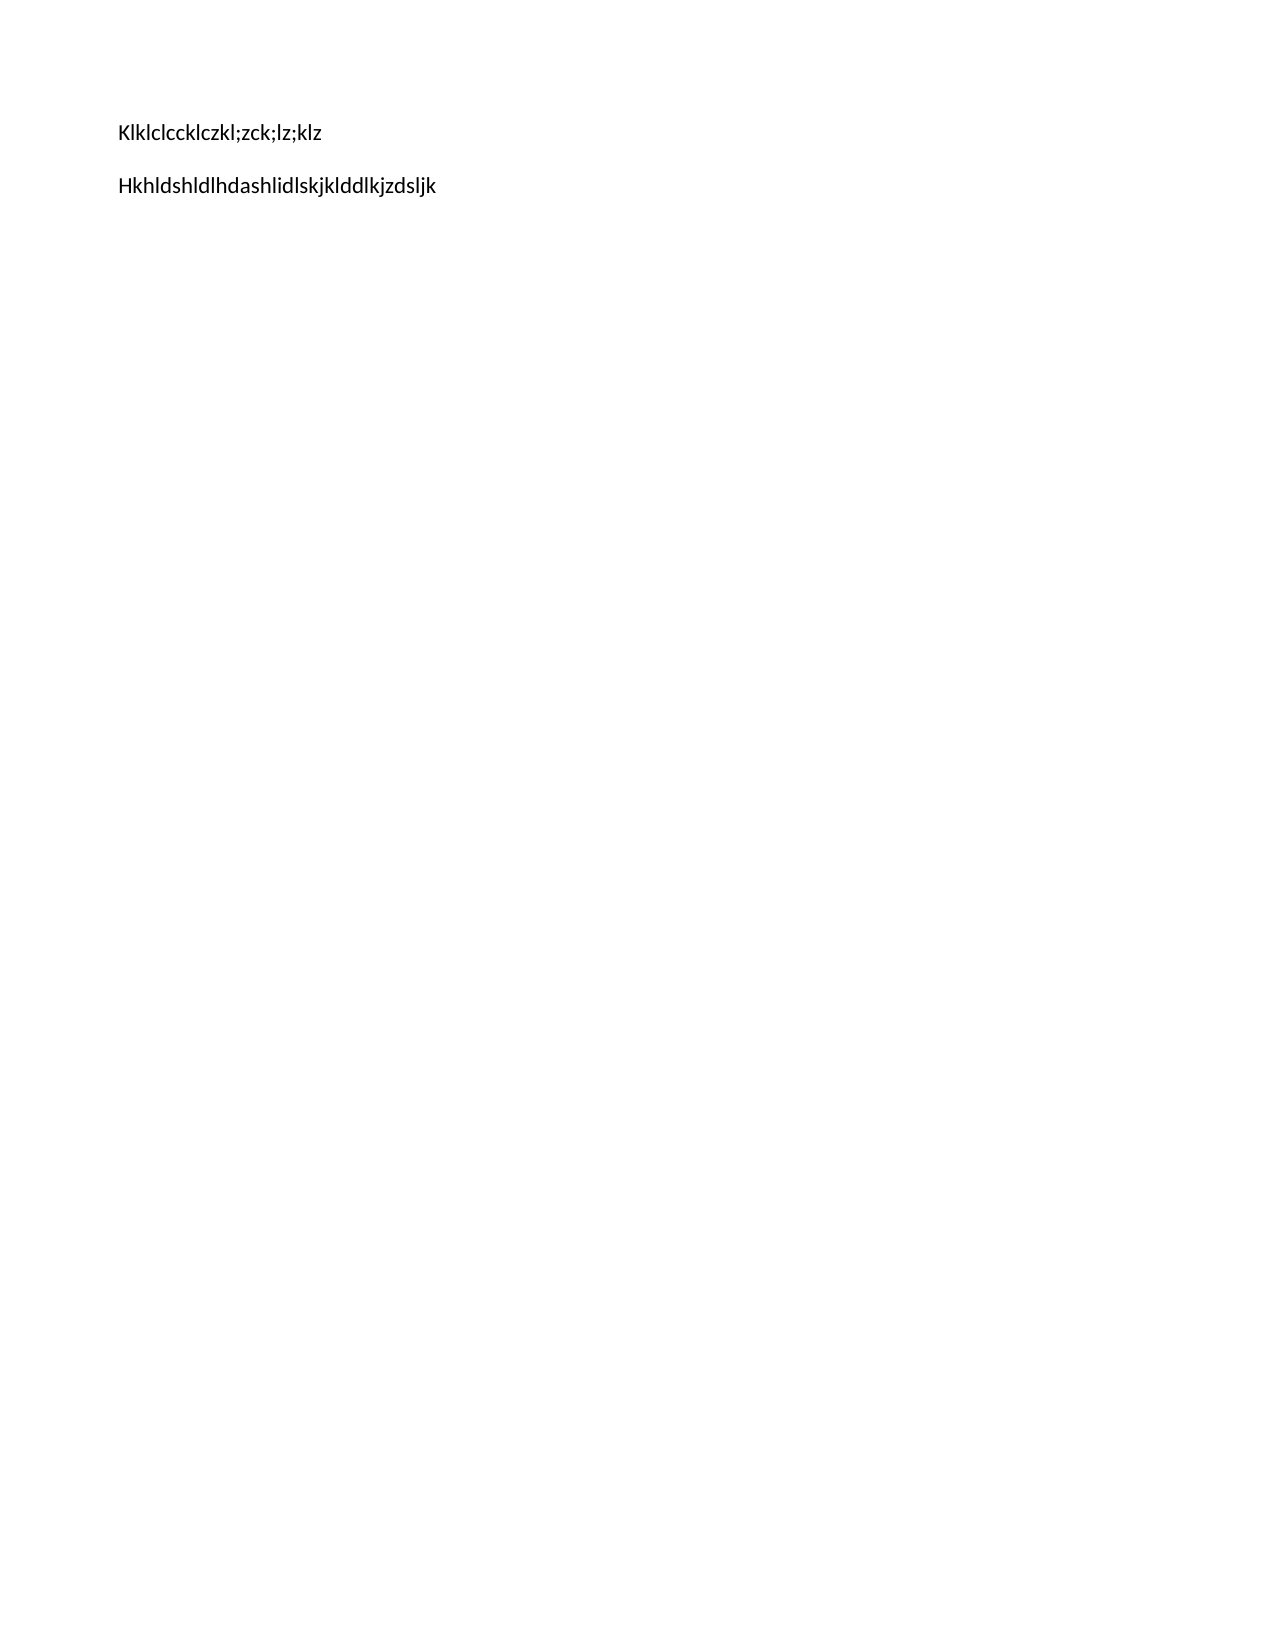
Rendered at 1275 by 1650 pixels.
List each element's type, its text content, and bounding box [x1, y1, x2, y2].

text Hkhldshldlhdashlidlskjklddlkjzdsljk [118, 171, 1157, 199]
text Klklclccklczkl;zck;lz;klz [118, 118, 1157, 146]
